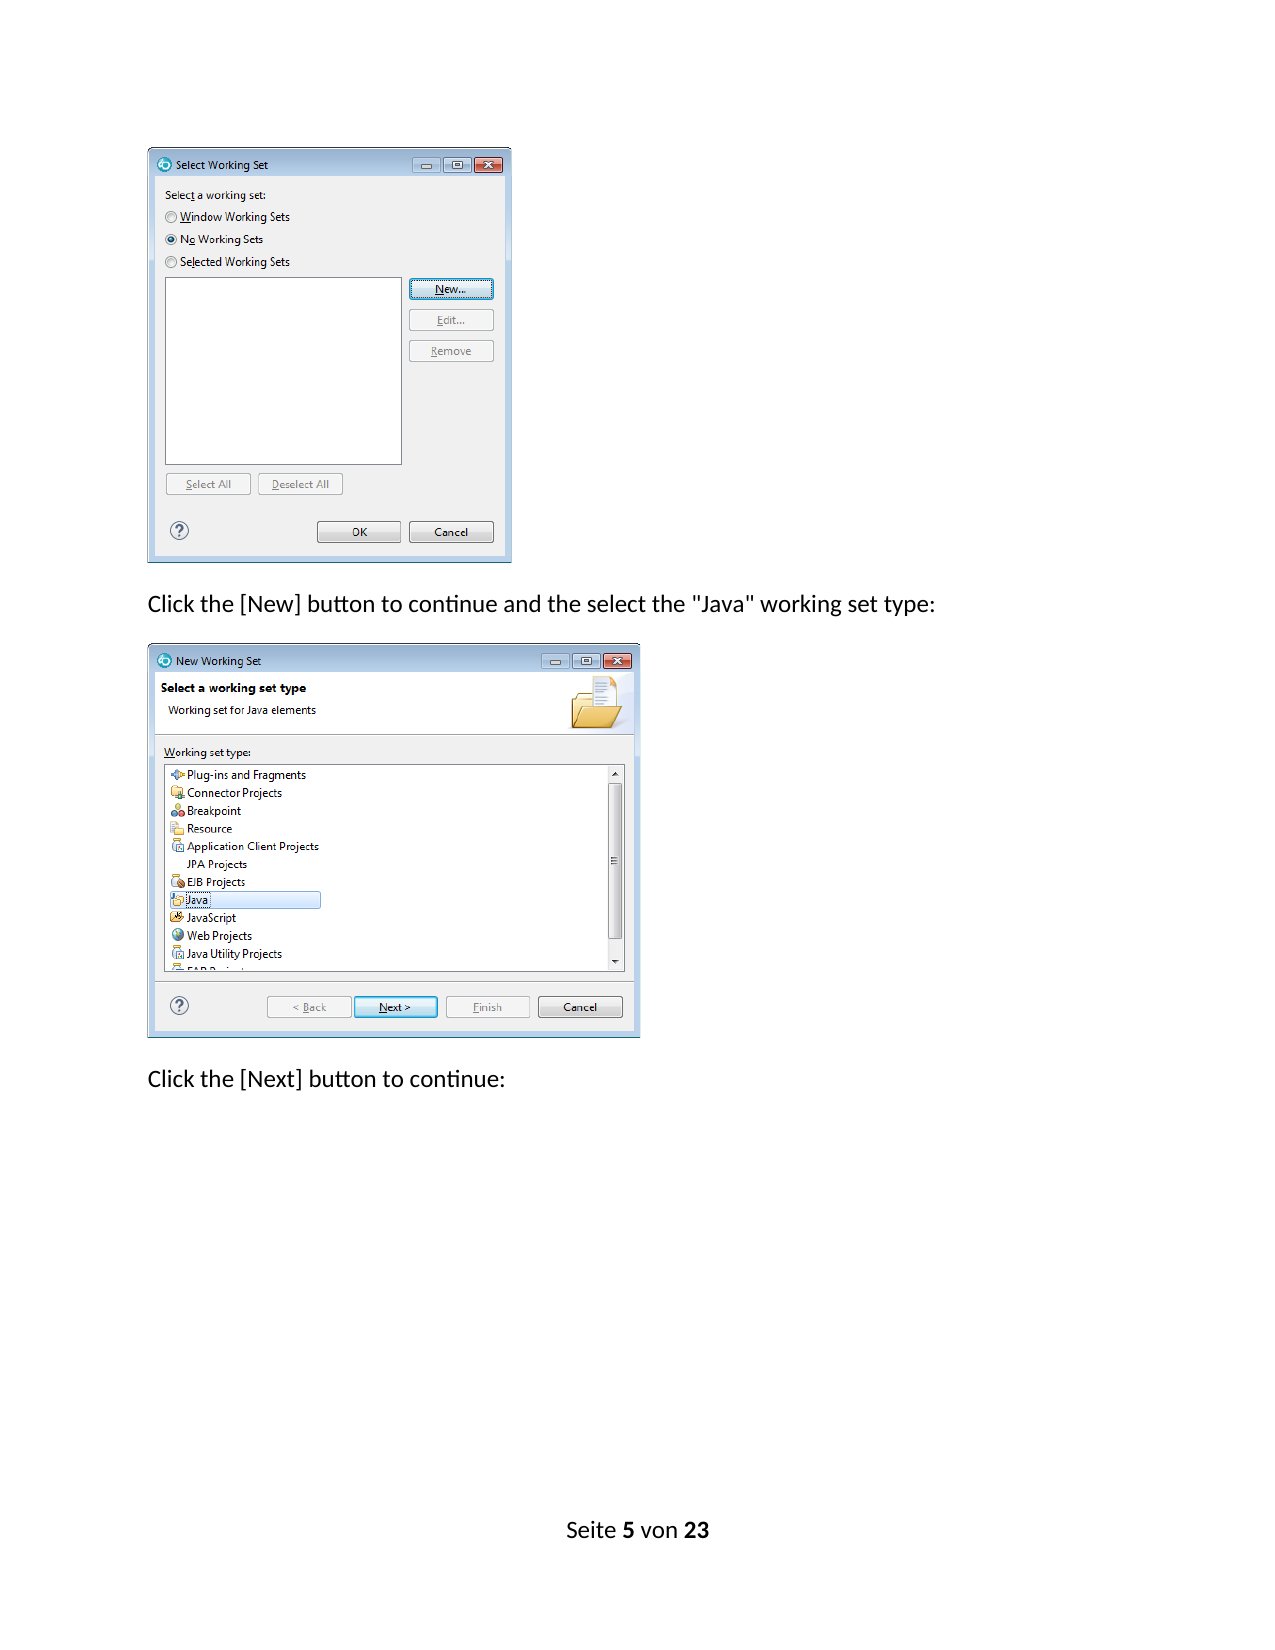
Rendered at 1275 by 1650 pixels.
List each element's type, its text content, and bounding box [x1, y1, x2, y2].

text Click the [New] button to continue and the select the "Java" working set type: [148, 588, 1127, 619]
picture [147, 643, 641, 1038]
picture [147, 147, 512, 563]
text Click the [Next] button to continue: [148, 1063, 1127, 1094]
